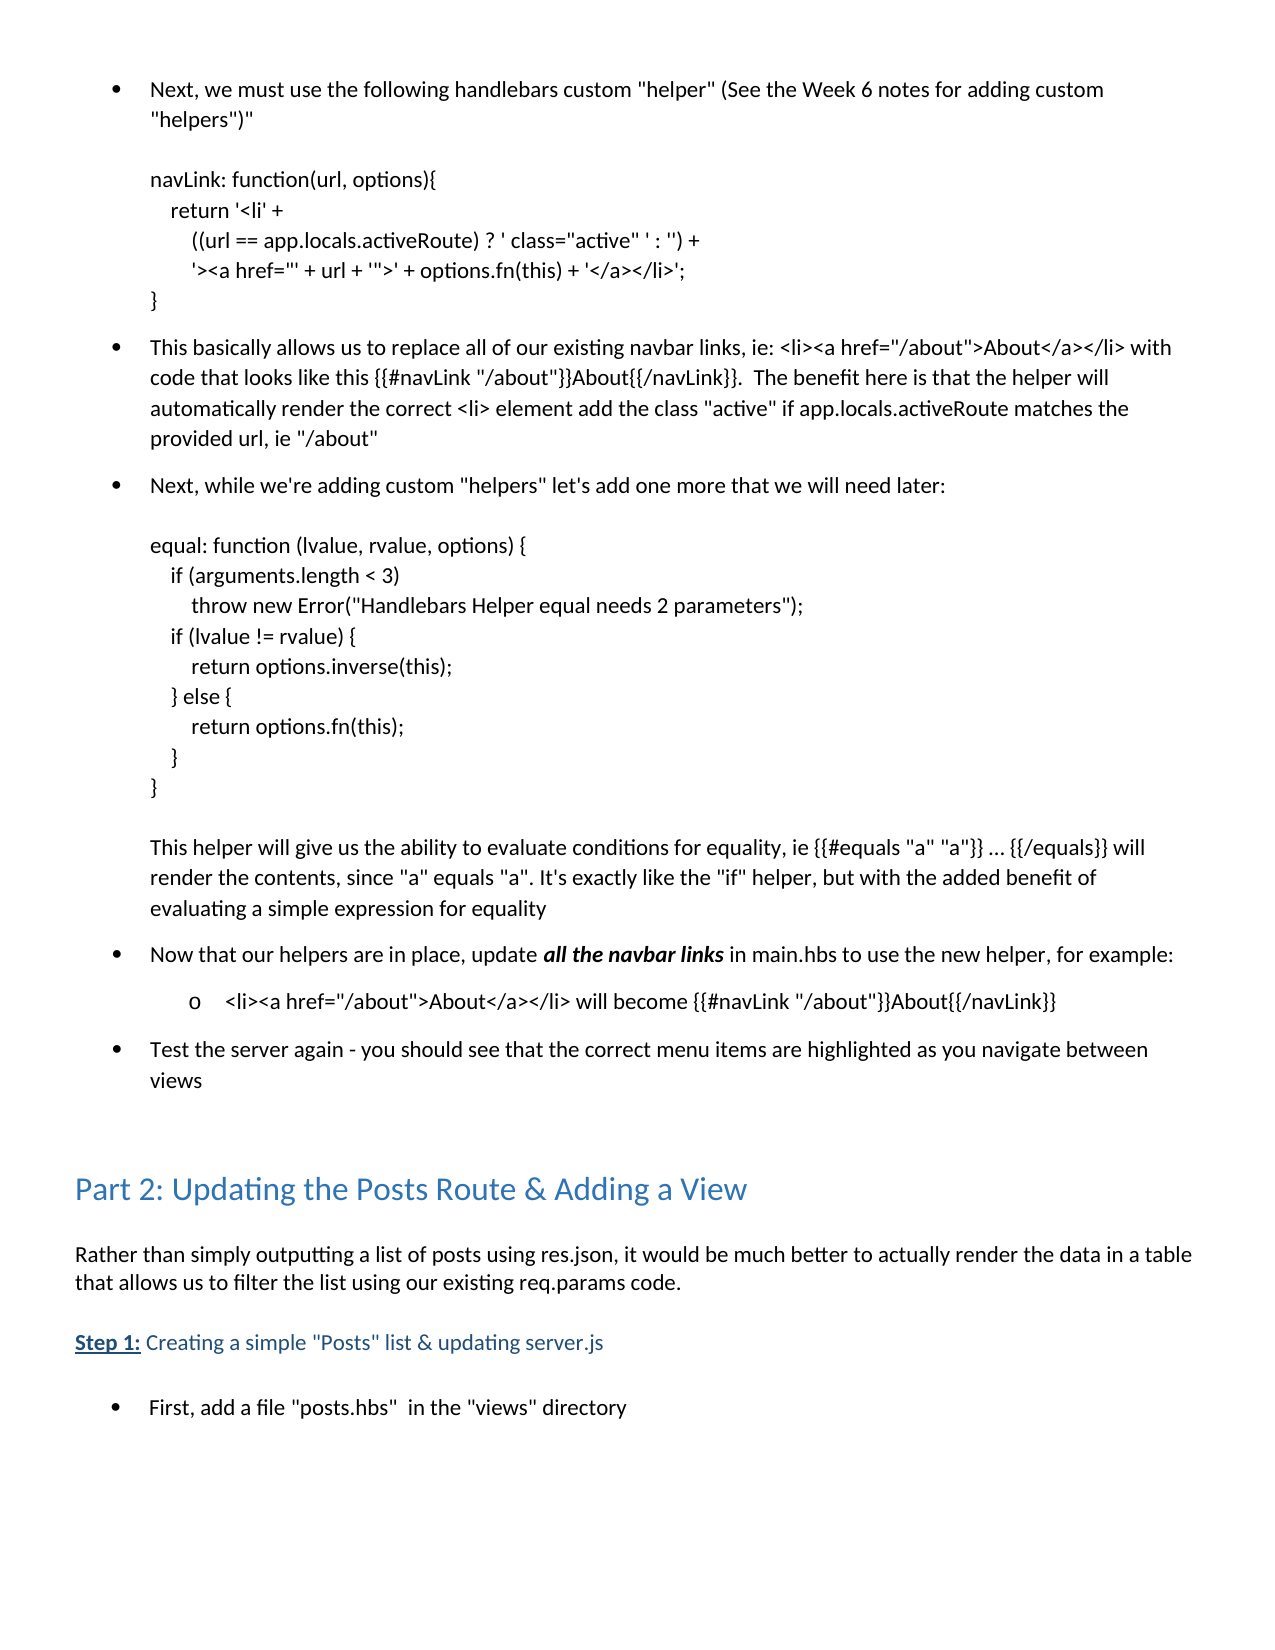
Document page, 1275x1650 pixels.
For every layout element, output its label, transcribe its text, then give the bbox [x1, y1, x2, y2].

subtitle Step 1: Creating a simple "Posts" list & updating server.js [75, 1328, 1200, 1356]
list throw new Error("Handlebars Helper equal needs 2 parameters"); [150, 592, 1200, 620]
list if (lvalue != rvalue) { [150, 622, 1200, 650]
list ((url == app.locals.activeRoute) ? ' class="active" ' : '') + [150, 226, 1200, 254]
list } [150, 743, 1200, 771]
list This basically allows us to replace all of our existing navbar links, ie: <li><a href="/about">About</a></li> with code that looks like this {{#navLink "/about"}}About{{/navLink}}. The benefit here is that the helper will automatically render the correct <li> element add the class "active" if app.locals.activeRoute matches the provided url, ie "/about" [112, 333, 1200, 452]
list Next, we must use the following handlebars custom "helper" (See the Week 6 notes for adding custom "helpers")" navLink: function(url, options){ [112, 75, 1200, 194]
list } [150, 286, 1200, 314]
list <li><a href="/about">About</a></li> will become {{#navLink "/about"}}About{{/navLink}} [188, 987, 1200, 1017]
text Rather than simply outputting a list of posts using res.json, it would be much better to actually render the data in a table that allows us to filter the list using our existing req.params code. [75, 1240, 1200, 1296]
list Test the server again - you should see that the correct menu items are highlighted as you navigate between views [113, 1036, 1200, 1094]
list return '<li' + [150, 196, 1200, 224]
list Next, while we're adding custom "helpers" let's add one more that we will need later: equal: function (lvalue, rvalue, options) { [112, 471, 1200, 559]
list } else { [150, 682, 1200, 710]
list } [150, 773, 1200, 801]
list This helper will give us the ability to evaluate conditions for equality, ie {{#equals "a" "a"}} … {{/equals}} will render the contents, since "a" equals "a". It's exactly like the "if" helper, but with the added benefit of evaluating a simple expression for equality [150, 833, 1200, 922]
list First, add a file "posts.hbs" in the "views" directory [112, 1393, 1200, 1542]
list return options.inverse(this); [150, 652, 1200, 680]
list '><a href="' + url + '">' + options.fn(this) + '</a></li>'; [150, 256, 1200, 284]
list return options.fn(this); [150, 712, 1200, 741]
list if (arguments.length < 3) [150, 561, 1200, 589]
subtitle Part 2: Updating the Posts Route & Adding a View [75, 1168, 1200, 1209]
list Now that our helpers are in place, update all the navbar links in main.hbs to use the new helper, for example: [113, 941, 1200, 969]
